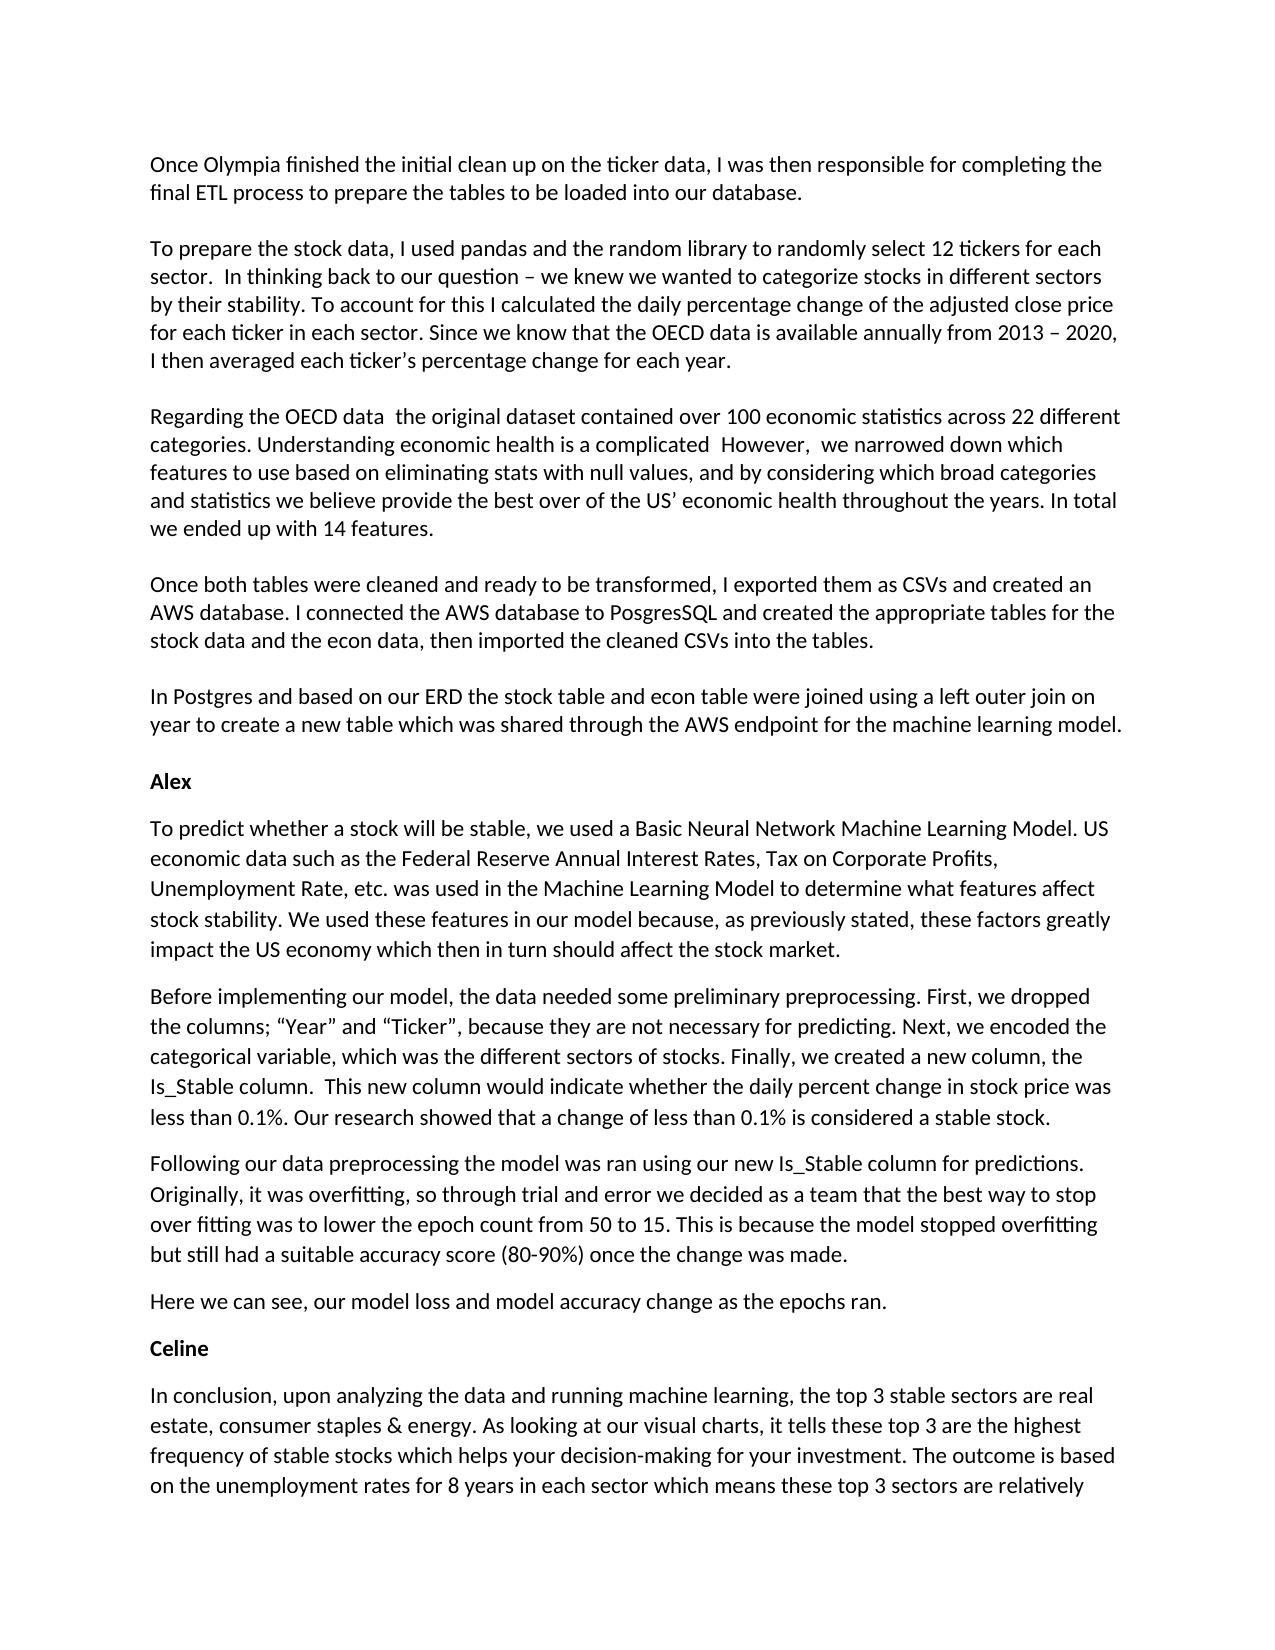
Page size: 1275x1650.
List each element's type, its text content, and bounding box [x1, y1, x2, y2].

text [150, 1381, 1125, 1499]
text Here we can see, our model loss and model accuracy change as the epochs ran. [150, 1287, 1125, 1315]
text To prepare the stock data, I used pandas and the random library to randomly select 12 tickers for each sector. In thinking back to our question – we knew we wanted to categorize stocks in different sectors by their stability. To account for this I calculated the daily percentage change of the adjusted close price for each ticker in each sector. Since we know that the OECD data is available annually from 2013 – 2020, I then averaged each ticker’s percentage change for each year. [150, 234, 1125, 374]
text To predict whether a stock will be stable, we used a Basic Neural Network Machine Learning Model. US economic data such as the Federal Reserve Annual Interest Rates, Tax on Corporate Profits, Unemployment Rate, etc. was used in the Machine Learning Model to determine what features affect stock stability. We used these features in our model because, as previously stated, these factors greatly impact the US economy which then in turn should affect the stock market. [150, 814, 1125, 963]
text Celine [150, 1334, 1125, 1362]
text Following our data preprocessing the model was ran using our new Is_Stable column for predictions. Originally, it was overfitting, so through trial and error we decided as a team that the best way to stop over fitting was to lower the epoch count from 50 to 15. This is because the model stopped overfitting but still had a suitable accuracy score (80-90%) once the change was made. [150, 1149, 1125, 1268]
text Alex [150, 767, 1125, 795]
text Once both tables were cleaned and ready to be transformed, I exported them as CSVs and created an AWS database. I connected the AWS database to PosgresSQL and created the appropriate tables for the stock data and the econ data, then imported the cleaned CSVs into the tables. [150, 570, 1125, 654]
text Regarding the OECD data the original dataset contained over 100 economic statistics across 22 different categories. Understanding economic health is a complicated However, we narrowed down which features to use based on eliminating stats with null values, and by considering which broad categories and statistics we believe provide the best over of the US’ economic health throughout the years. In total we ended up with 14 features. [150, 402, 1125, 542]
text In Postgres and based on our ERD the stock table and econ table were joined using a left outer join on year to create a new table which was shared through the AWS endpoint for the machine learning model. [150, 682, 1125, 738]
text Before implementing our model, the data needed some preliminary preprocessing. First, we dropped the columns; “Year” and “Ticker”, because they are not necessary for predicting. Next, we encoded the categorical variable, which was the different sectors of stocks. Finally, we created a new column, the Is_Stable column. This new column would indicate whether the daily percent change in stock price was less than 0.1%. Our research showed that a change of less than 0.1% is considered a stable stock. [150, 982, 1125, 1131]
text Once Olympia finished the initial clean up on the ticker data, I was then responsible for completing the final ETL process to prepare the tables to be loaded into our database. [150, 150, 1125, 206]
